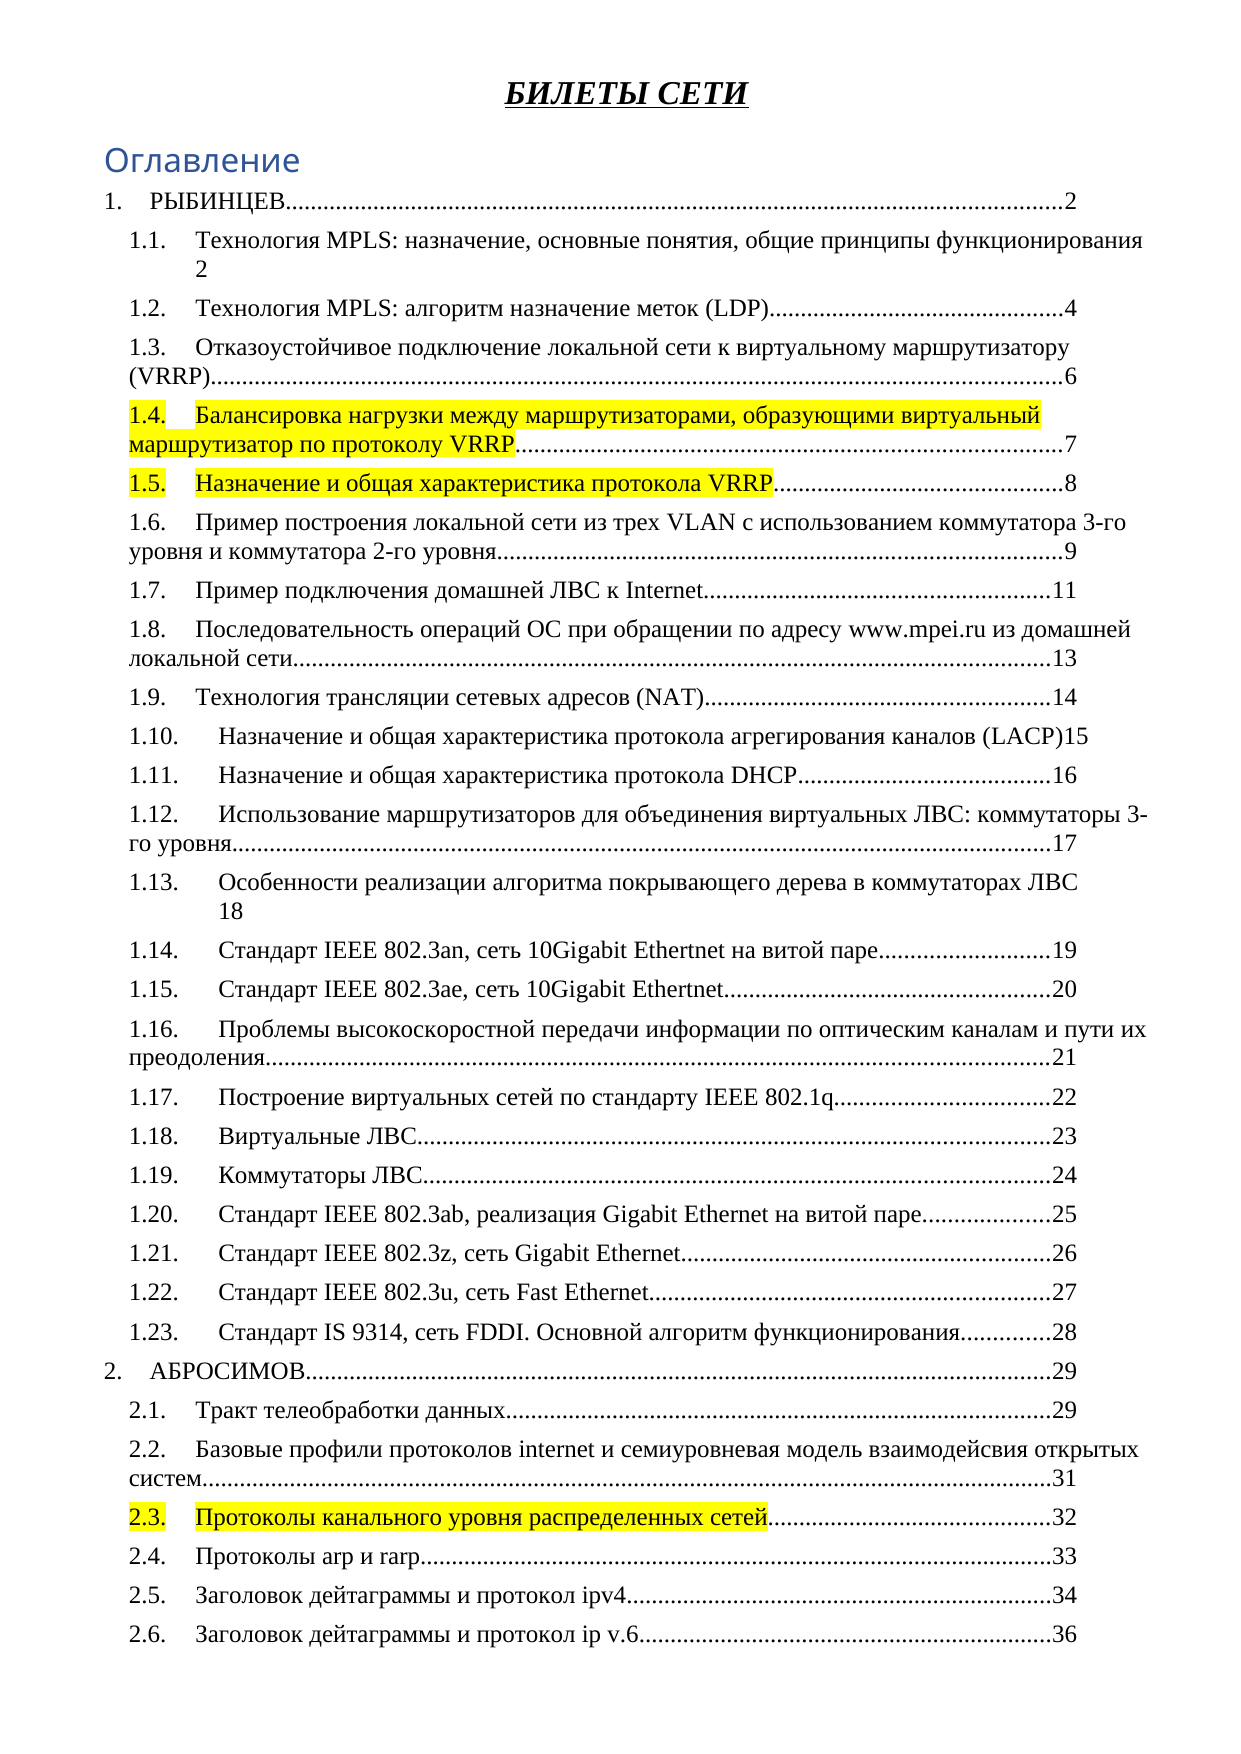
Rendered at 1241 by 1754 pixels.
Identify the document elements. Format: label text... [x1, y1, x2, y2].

text БИЛЕТЫ СЕТИ [103, 73, 1152, 112]
